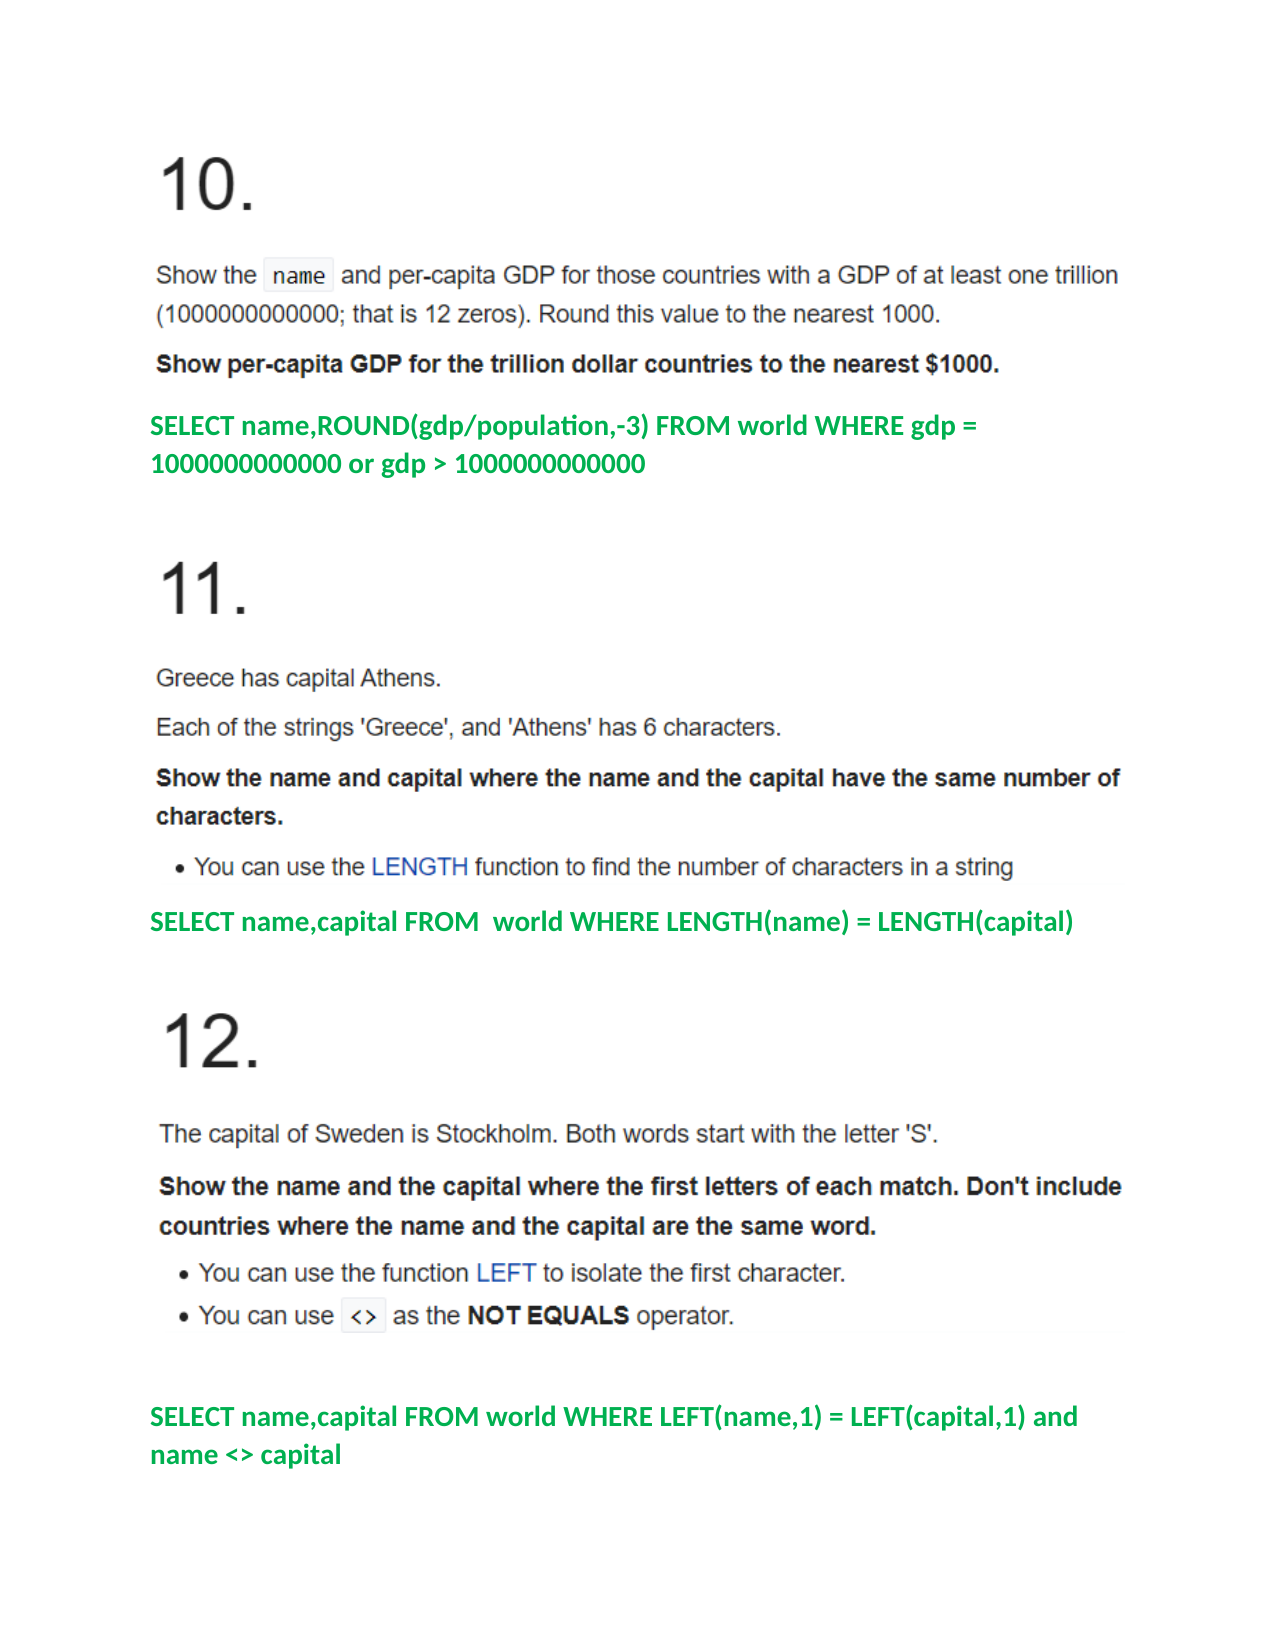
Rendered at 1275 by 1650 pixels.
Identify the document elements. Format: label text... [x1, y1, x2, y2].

picture [150, 1005, 1125, 1333]
picture [150, 150, 1125, 388]
picture [150, 547, 1125, 885]
text SELECT name,capital FROM world WHERE LENGTH(name) = LENGTH(capital) [150, 903, 1125, 939]
text SELECT name,ROUND(gdp/population,-3) FROM world WHERE gdp = 1000000000000 or gdp > 1000000000000 [150, 407, 1125, 481]
text SELECT name,capital FROM world WHERE LEFT(name,1) = LEFT(capital,1) and name <> capital [150, 1398, 1125, 1472]
